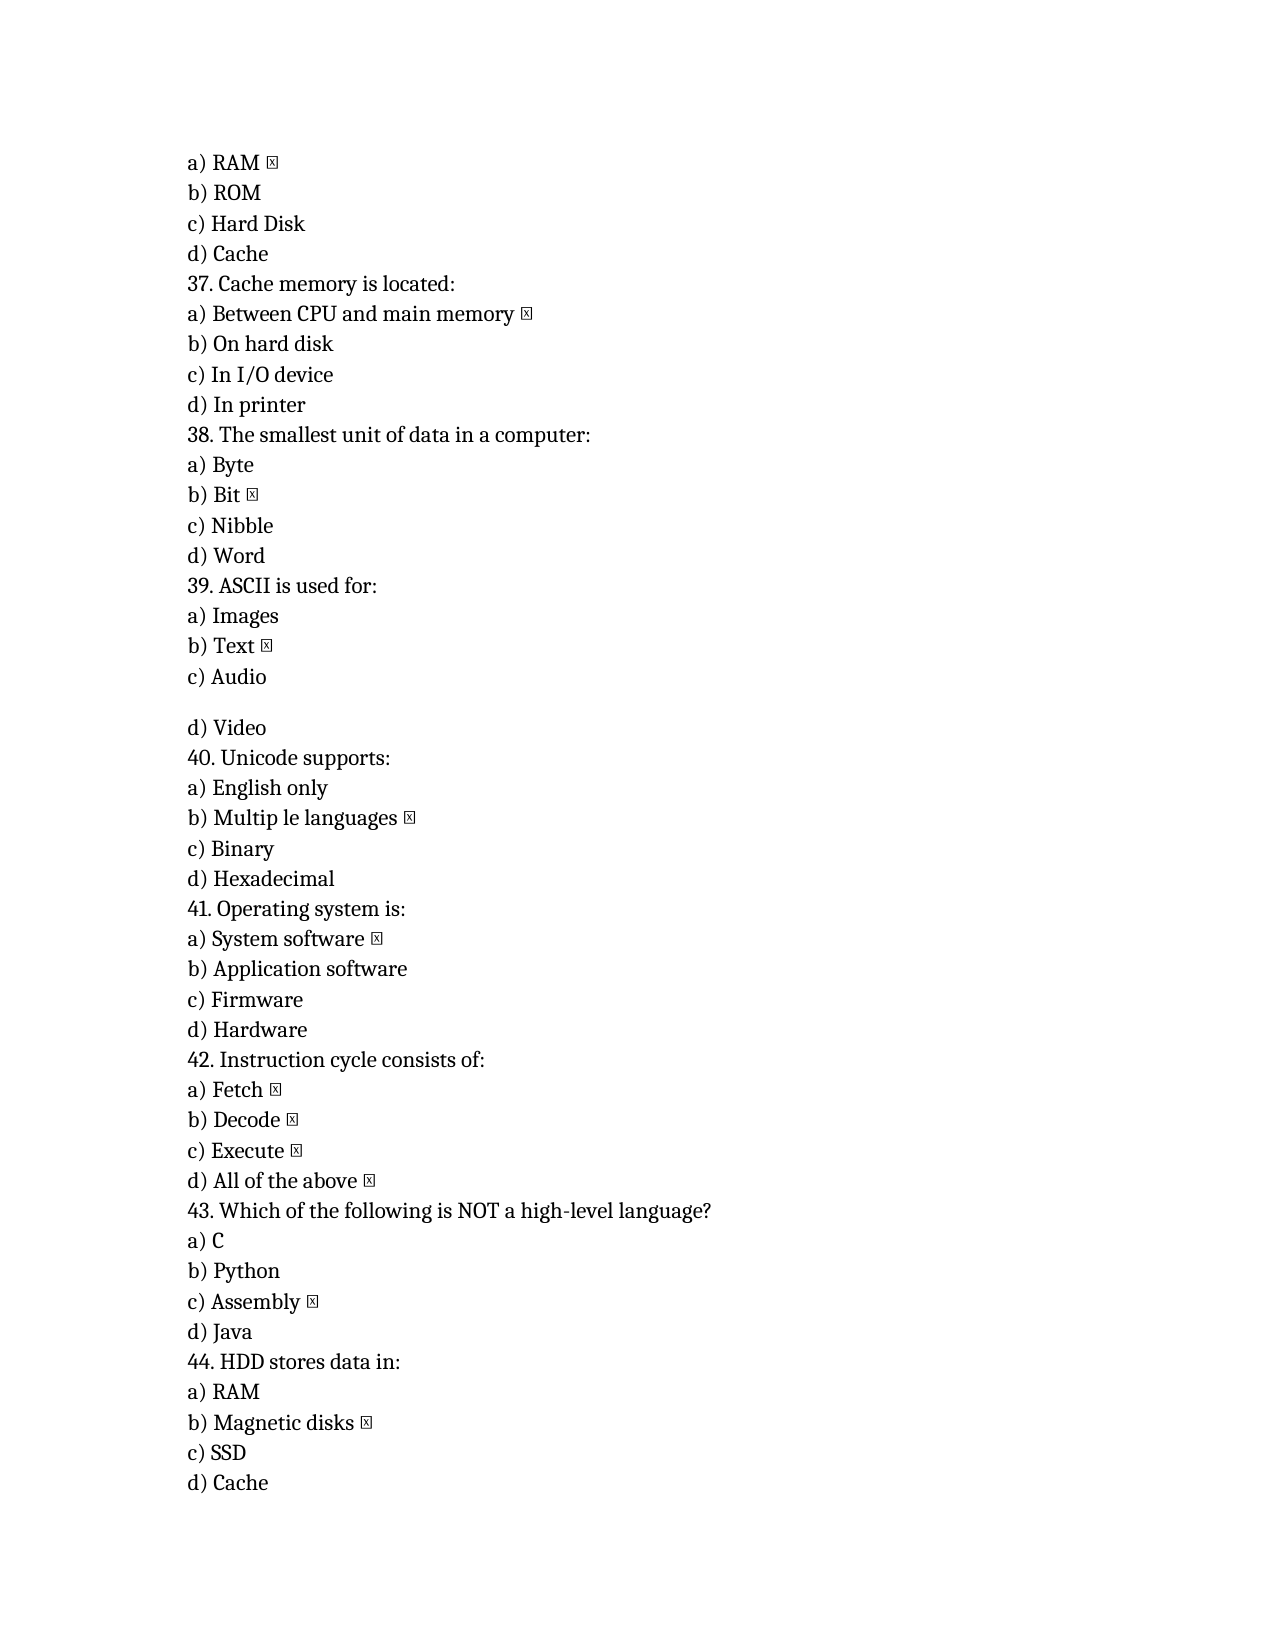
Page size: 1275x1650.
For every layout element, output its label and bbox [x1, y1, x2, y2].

text [187, 714, 1087, 1496]
text [187, 150, 1087, 690]
